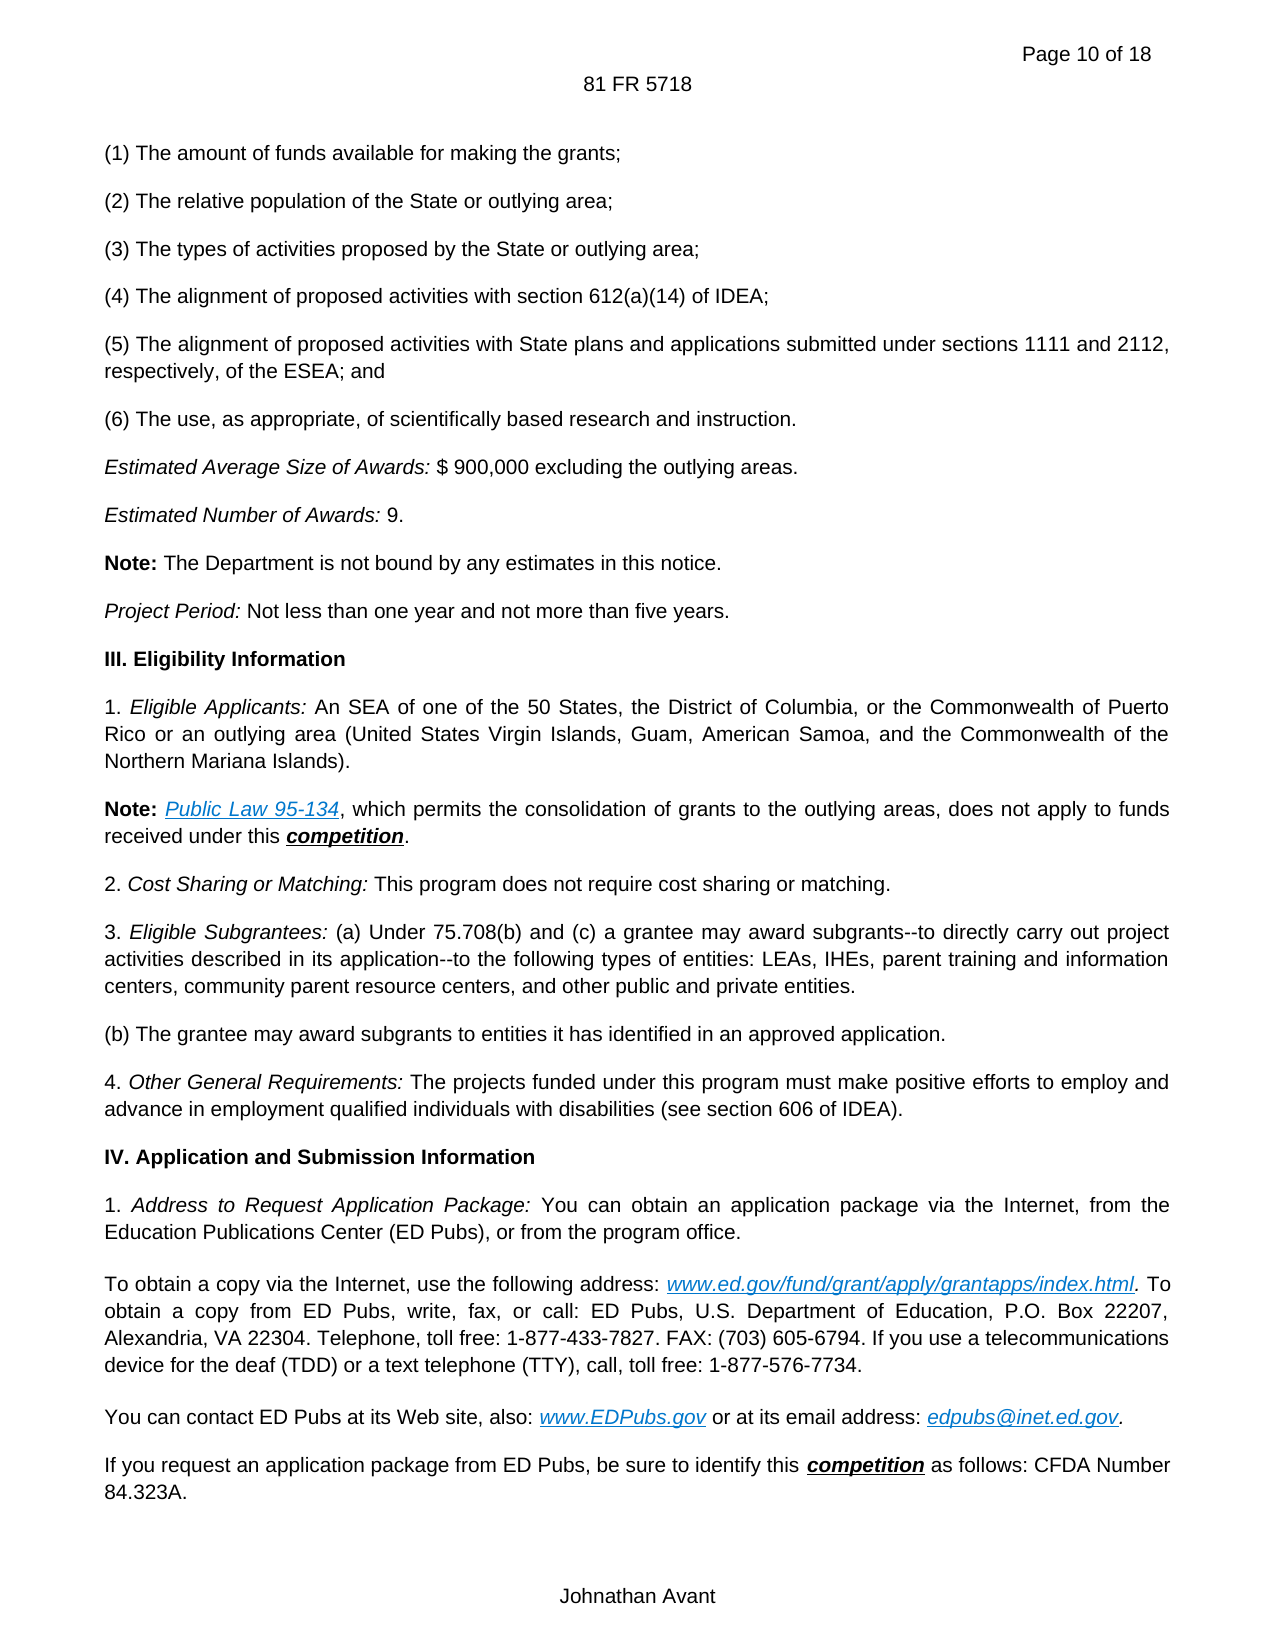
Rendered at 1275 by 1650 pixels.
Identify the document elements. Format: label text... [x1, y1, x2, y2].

text Project Period: Not less than one year and not more than five years. [104, 596, 1171, 623]
text (4) The alignment of proposed activities with section 612(a)(14) of IDEA; [104, 281, 1171, 308]
text 1. Address to Request Application Package: You can obtain an application package via the Internet, from the Education Publications Center (ED Pubs), or from the program office. [104, 1189, 1171, 1244]
text Estimated Average Size of Awards: $ 900,000 excluding the outlying areas. [104, 452, 1171, 479]
text (b) The grantee may award subgrants to entities it has identified in an approved application. [104, 1019, 1171, 1046]
text (2) The relative population of the State or outlying area; [104, 185, 1171, 212]
text 4. Other General Requirements: The projects funded under this program must make positive efforts to employ and advance in employment qualified individuals with disabilities (see section 606 of IDEA). [104, 1067, 1171, 1121]
text To obtain a copy via the Internet, use the following address: www.ed.gov/fund/grant/apply/grantapps/index.html. To obtain a copy from ED Pubs, write, fax, or call: ED Pubs, U.S. Department of Education, P.O. Box 22207, Alexandria, VA 22304. Telephone, toll free: 1-877-433-7827. FAX: (703) 605-6794. If you use a telecommunications device for the deaf (TDD) or a text telephone (TTY), call, toll free: 1-877-576-7734. [104, 1269, 1171, 1377]
text 3. Eligible Subgrantees: (a) Under 75.708(b) and (c) a grantee may award subgrants--to directly carry out project activities described in its application--to the following types of entities: LEAs, IHEs, parent training and information centers, community parent resource centers, and other public and private entities. [104, 917, 1171, 998]
text Note: The Department is not bound by any estimates in this notice. [104, 548, 1171, 575]
text 2. Cost Sharing or Matching: This program does not require cost sharing or matching. [104, 869, 1171, 896]
text III. Eligibility Information [104, 644, 1171, 671]
text (1) The amount of funds available for making the grants; [104, 137, 1171, 164]
text IV. Application and Submission Information [104, 1142, 1171, 1169]
text (3) The types of activities proposed by the State or outlying area; [104, 233, 1171, 260]
text If you request an application package from ED Pubs, be sure to identify this competition as follows: CFDA Number 84.323A. [104, 1450, 1171, 1504]
text Estimated Number of Awards: 9. [104, 500, 1171, 527]
text You can contact ED Pubs at its Web site, also: www.EDPubs.gov or at its email address: edpubs@inet.ed.gov. [104, 1402, 1171, 1429]
text (5) The alignment of proposed activities with State plans and applications submitted under sections 1111 and 2112, respectively, of the ESEA; and [104, 329, 1171, 383]
text 1. Eligible Applicants: An SEA of one of the 50 States, the District of Columbia, or the Commonwealth of Puerto Rico or an outlying area (United States Virgin Islands, Guam, American Samoa, and the Commonwealth of the Northern Mariana Islands). [104, 692, 1171, 773]
text Note: Public Law 95-134, which permits the consolidation of grants to the outlying areas, does not apply to funds received under this competition. [104, 794, 1171, 848]
text (6) The use, as appropriate, of scientifically based research and instruction. [104, 404, 1171, 431]
